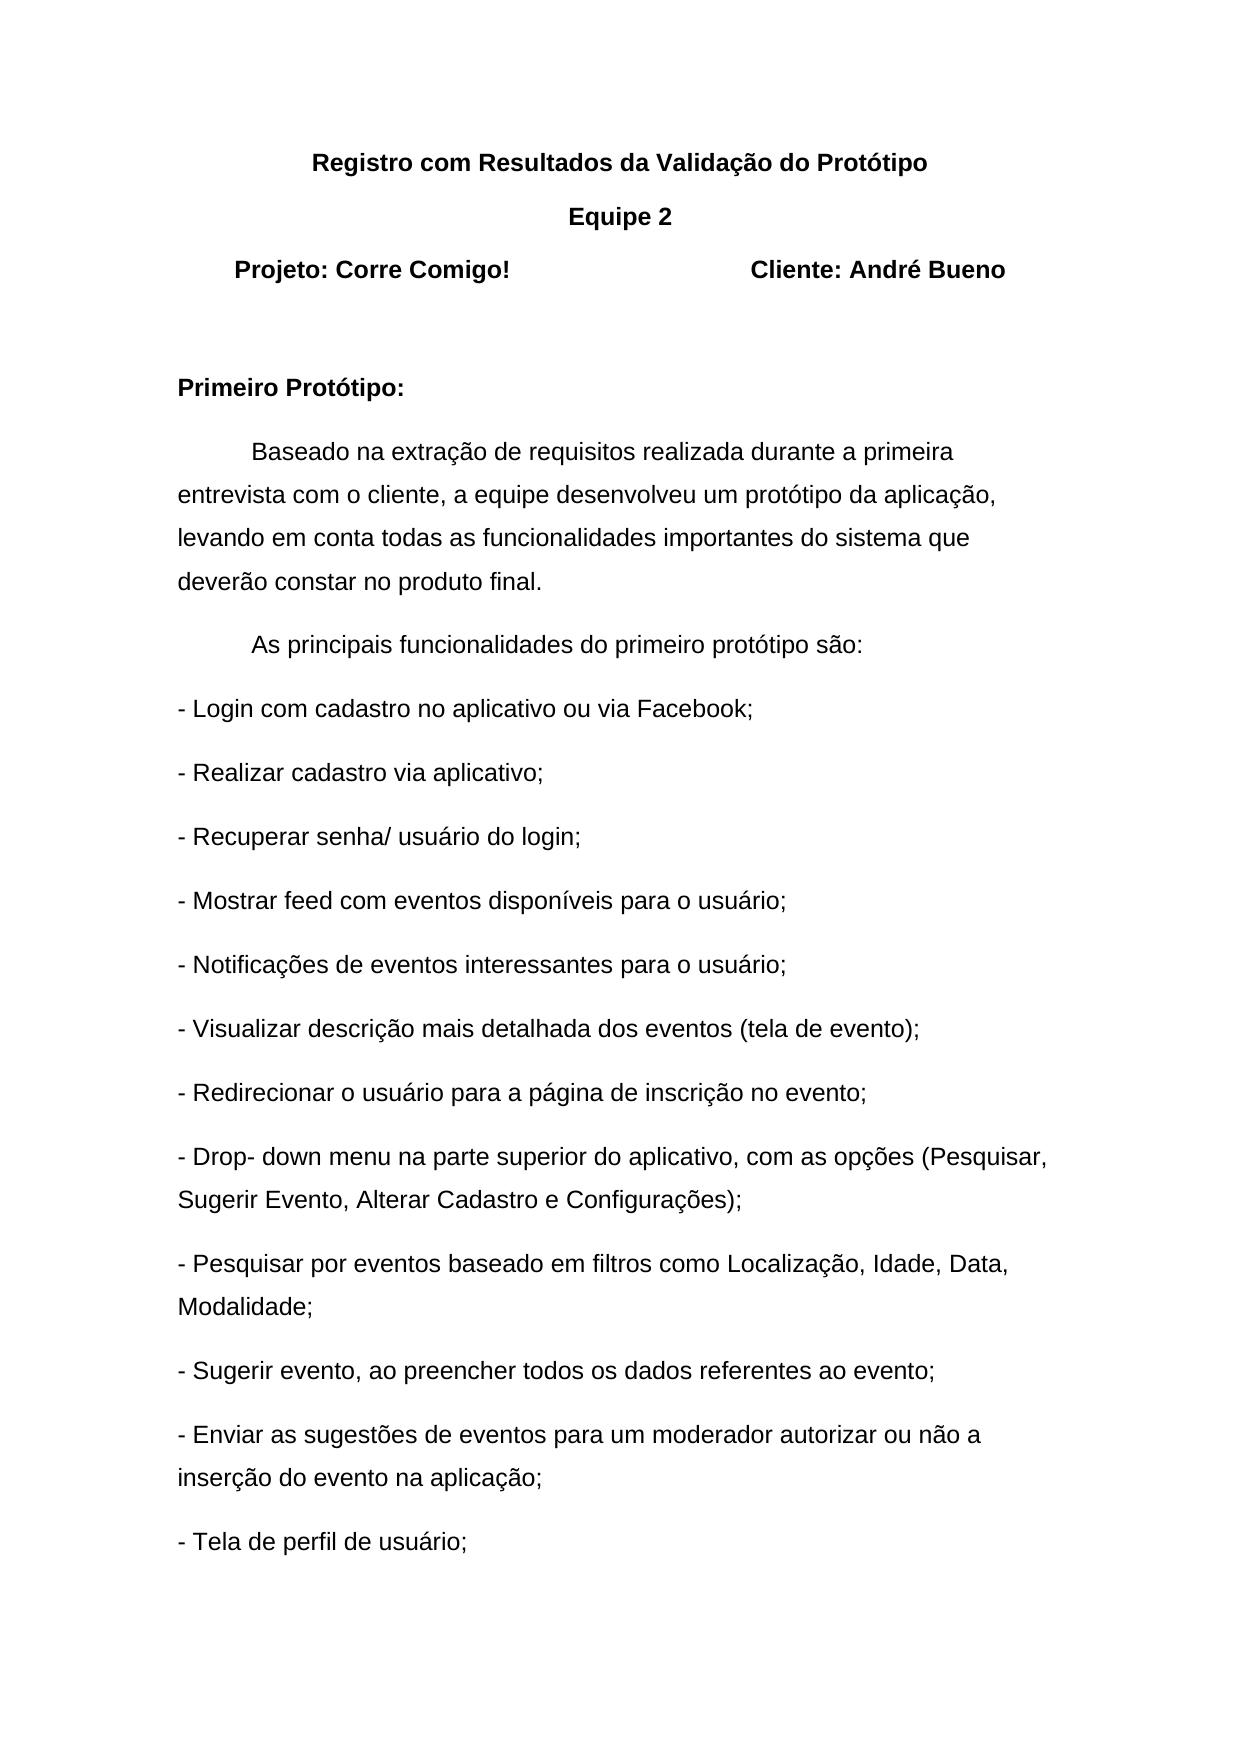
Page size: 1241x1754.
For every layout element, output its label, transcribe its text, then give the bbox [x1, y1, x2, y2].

text - Realizar cadastro via aplicativo; [177, 758, 1063, 787]
text Primeiro Protótipo: [177, 373, 1063, 402]
text - Pesquisar por eventos baseado em filtros como Localização, Idade, Data, Modalidade; [177, 1249, 1063, 1321]
text - Sugerir evento, ao preencher todos os dados referentes ao evento; [177, 1356, 1063, 1385]
text - Redirecionar o usuário para a página de inscrição no evento; [177, 1078, 1063, 1107]
text - Enviar as sugestões de eventos para um moderador autorizar ou não a inserção do evento na aplicação; [177, 1420, 1063, 1492]
text - Drop- down menu na parte superior do aplicativo, com as opções (Pesquisar, Sugerir Evento, Alterar Cadastro e Configurações); [177, 1142, 1063, 1214]
text - Tela de perfil de usuário; [177, 1527, 1063, 1556]
text Registro com Resultados da Validação do Protótipo [177, 148, 1063, 176]
text - Mostrar feed com eventos disponíveis para o usuário; [177, 886, 1063, 915]
text Baseado na extração de requisitos realizada durante a primeira entrevista com o cliente, a equipe desenvolveu um protótipo da aplicação, levando em conta todas as funcionalidades importantes do sistema que deverão constar no produto final. [177, 437, 1063, 595]
text - Recuperar senha/ usuário do login; [177, 822, 1063, 851]
text - Visualizar descrição mais detalhada dos eventos (tela de evento); [177, 1014, 1063, 1043]
text As principais funcionalidades do primeiro protótipo são: [177, 630, 1063, 659]
text Equipe 2 [177, 201, 1063, 230]
text Projeto: Corre Comigo! Cliente: André Bueno [177, 255, 1063, 284]
text - Login com cadastro no aplicativo ou via Facebook; [177, 694, 1063, 723]
text - Notificações de eventos interessantes para o usuário; [177, 950, 1063, 979]
